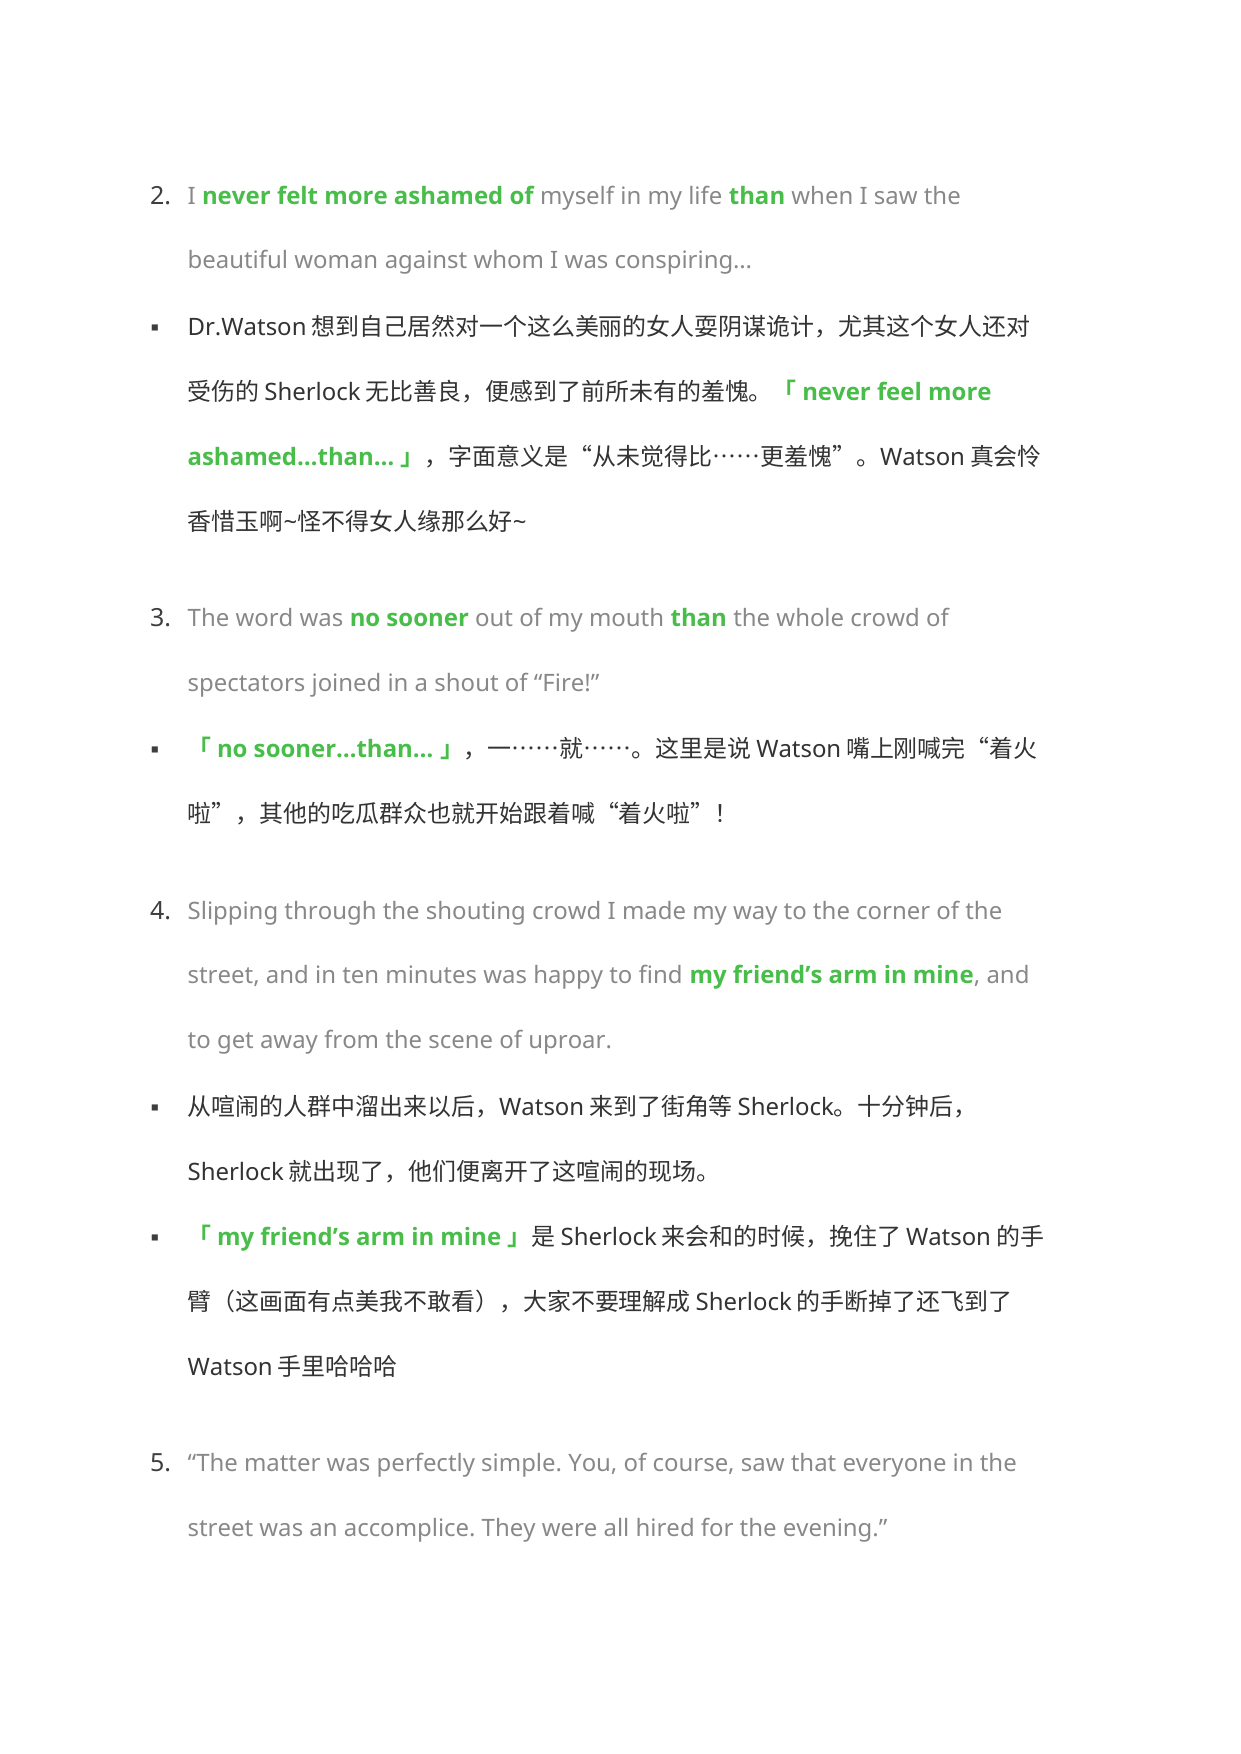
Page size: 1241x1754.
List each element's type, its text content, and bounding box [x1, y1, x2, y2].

list The word was no sooner out of my mouth than the whole crowd of spectators joined in a shout of “Fire!” [150, 584, 1053, 714]
list 「 my friend’s arm in mine 」是Sherlock来会和的时候，挽住了Watson的手臂（这画面有点美我不敢看），大家不要理解成Sherlock的手断掉了还飞到了Watson手里哈哈哈 [150, 1202, 1053, 1397]
list 「 no sooner…than… 」，一……就……。这里是说Watson嘴上刚喊完“着火啦”，其他的吃瓜群众也就开始跟着喊“着火啦”！ [150, 714, 1053, 844]
list “The matter was perfectly simple. You, of course, saw that everyone in the street was an accomplice. They were all hired for the evening.” [150, 1429, 1053, 1559]
list I never felt more ashamed of myself in my life than when I saw the beautiful woman against whom I was conspiring… [150, 162, 1053, 292]
list Slipping through the shouting crowd I made my way to the corner of the street, and in ten minutes was happy to find my friend’s arm in mine, and to get away from the scene of uproar. [150, 877, 1053, 1072]
list Dr.Watson想到自己居然对一个这么美丽的女人耍阴谋诡计，尤其这个女人还对受伤的Sherlock无比善良，便感到了前所未有的羞愧。「 never feel more ashamed…than… 」，字面意义是“从未觉得比……更羞愧”。Watson真会怜香惜玉啊~怪不得女人缘那么好~ [150, 292, 1053, 552]
list 从喧闹的人群中溜出来以后，Watson来到了街角等Sherlock。十分钟后，Sherlock就出现了，他们便离开了这喧闹的现场。 [150, 1072, 1053, 1202]
